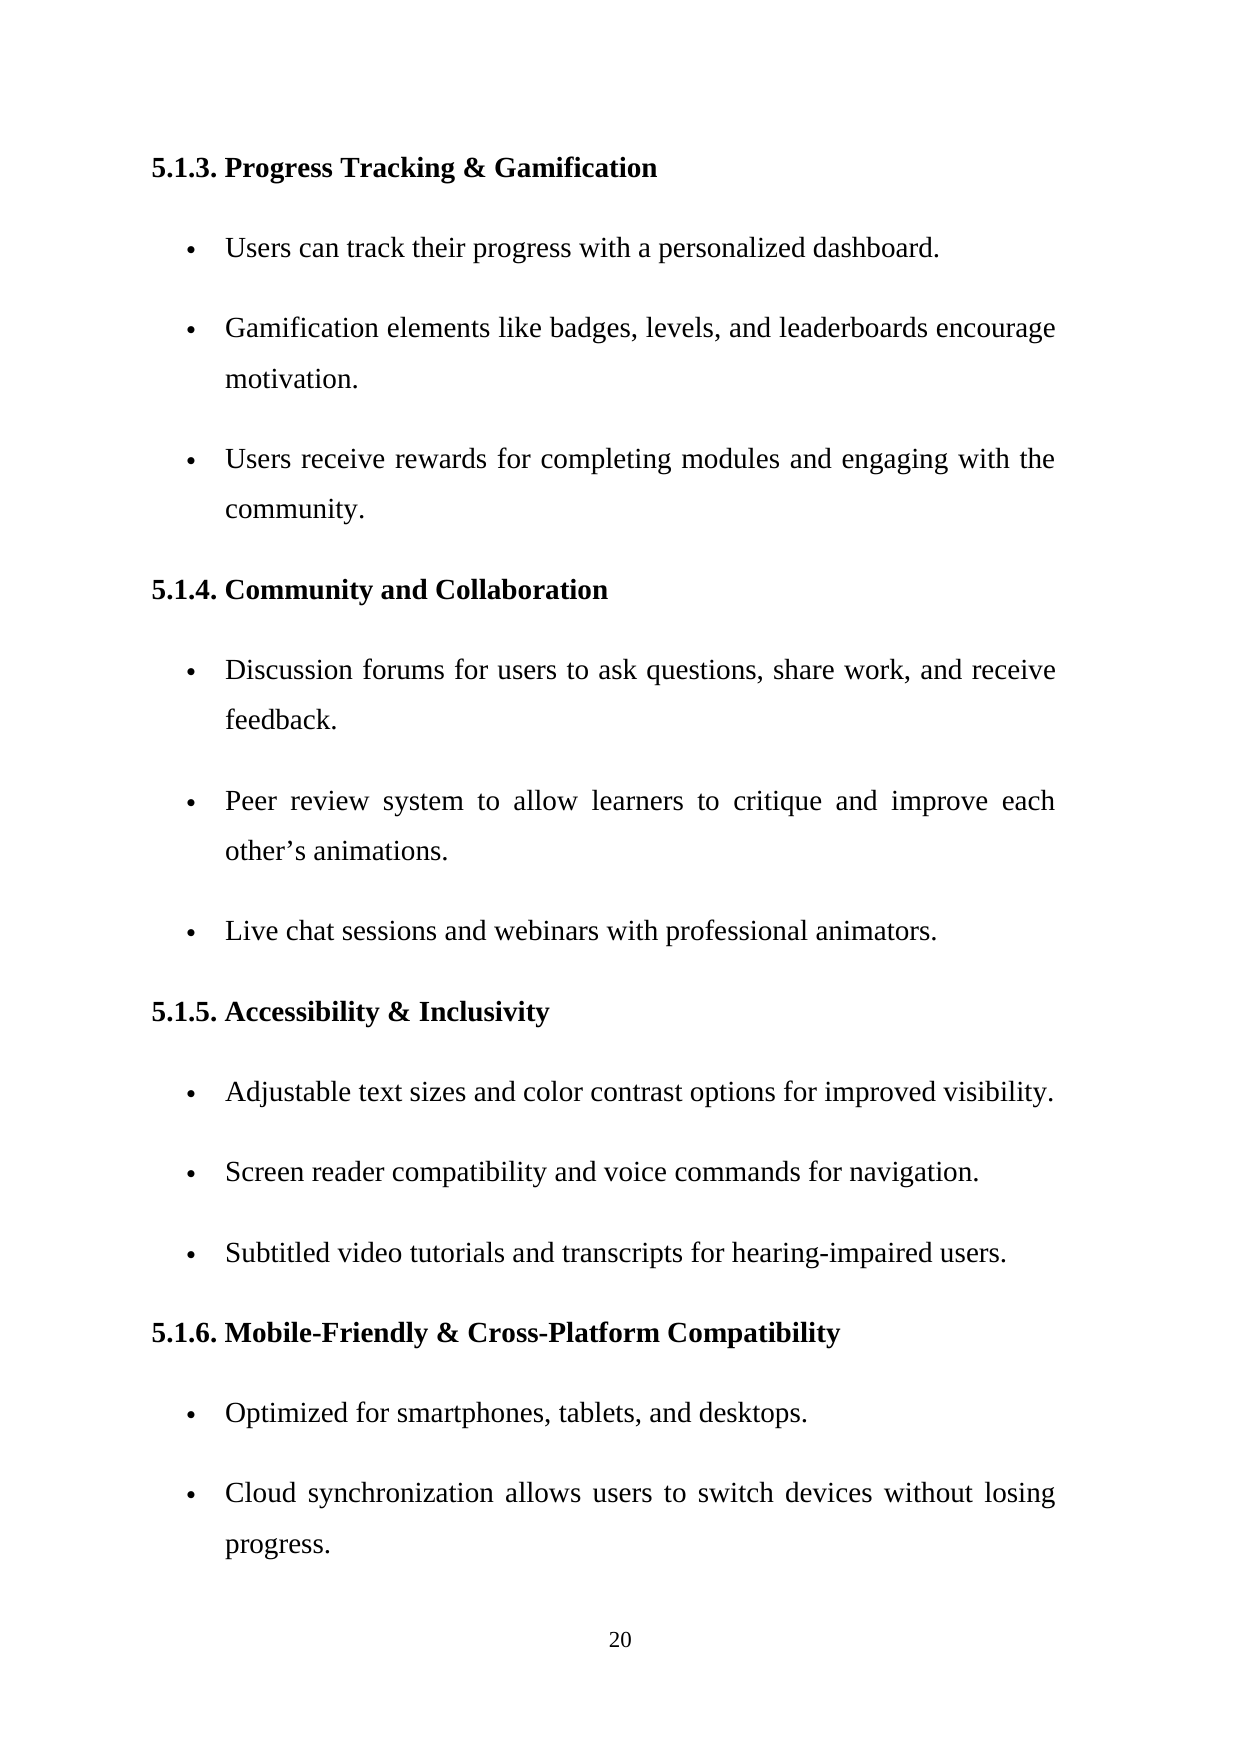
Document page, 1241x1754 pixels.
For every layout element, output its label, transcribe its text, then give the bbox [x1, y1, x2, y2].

list Gamification elements like badges, levels, and leaderboards encourage motivation. [187, 311, 1056, 394]
text 5.1.6. Mobile-Friendly & Cross-Platform Compatibility [151, 1315, 1056, 1348]
list Users can track their progress with a personalized dashboard. [187, 230, 1056, 264]
list Optimized for smartphones, tablets, and desktops. [187, 1395, 1056, 1429]
text 5.1.5. Accessibility & Inclusivity [151, 994, 1056, 1027]
list Screen reader compatibility and voice commands for navigation. [187, 1154, 1056, 1188]
list Users receive rewards for completing modules and engaging with the community. [187, 441, 1056, 525]
list Peer review system to allow learners to critique and improve each other’s animations. [187, 783, 1056, 867]
list Cloud synchronization allows users to switch devices without losing progress. [187, 1476, 1056, 1559]
list Discussion forums for users to ask questions, share work, and receive feedback. [187, 652, 1056, 736]
list Adjustable text sizes and color contrast options for improved visibility. [187, 1074, 1056, 1108]
list Subtitled video tutorials and transcripts for hearing-impaired users. [187, 1235, 1056, 1268]
text 5.1.3. Progress Tracking & Gamification [151, 150, 1056, 183]
text 5.1.4. Community and Collaboration [151, 572, 1056, 605]
list Live chat sessions and webinars with professional animators. [187, 913, 1056, 947]
